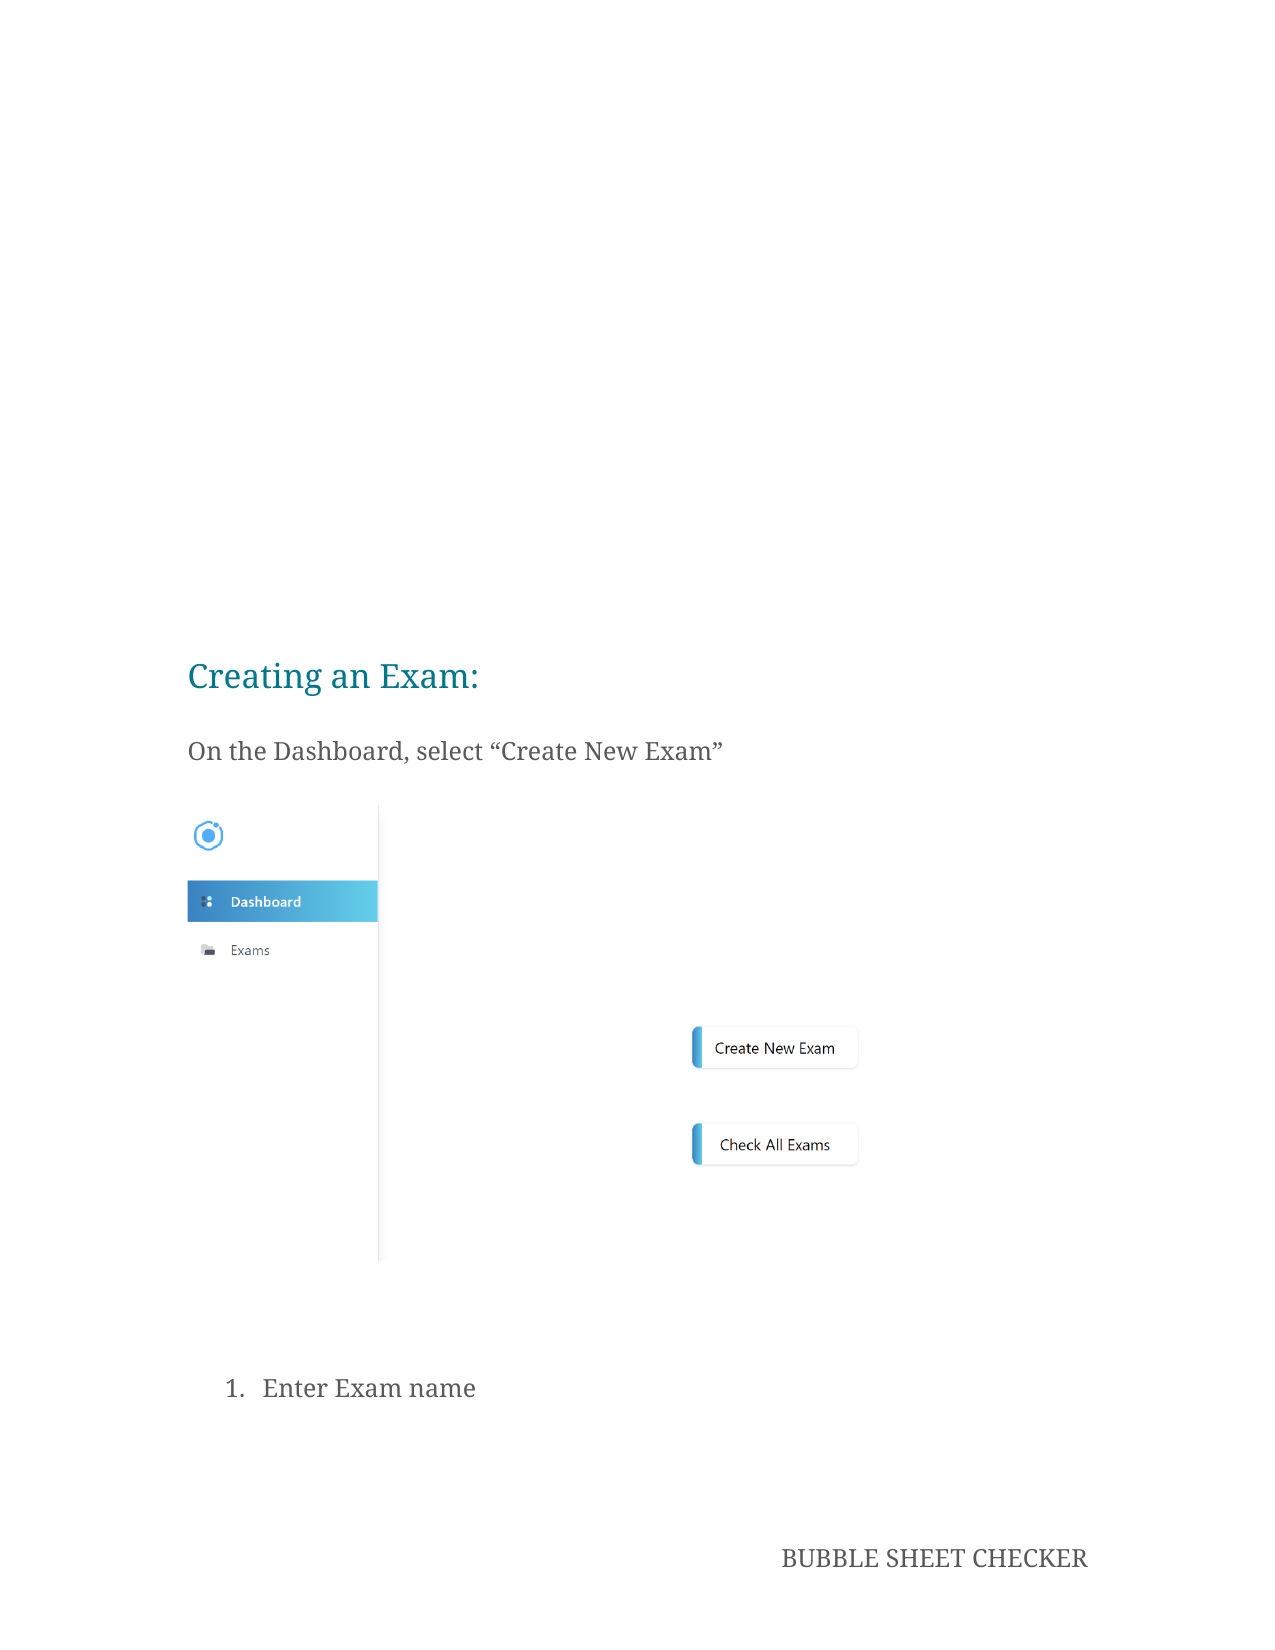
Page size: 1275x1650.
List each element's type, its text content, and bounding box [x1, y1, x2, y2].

subtitle Creating an Exam: [187, 653, 1087, 698]
list Enter Exam name [225, 1371, 1087, 1405]
text On the Dashboard, select “Create New Exam” [187, 733, 1087, 768]
picture [187, 805, 1219, 1261]
